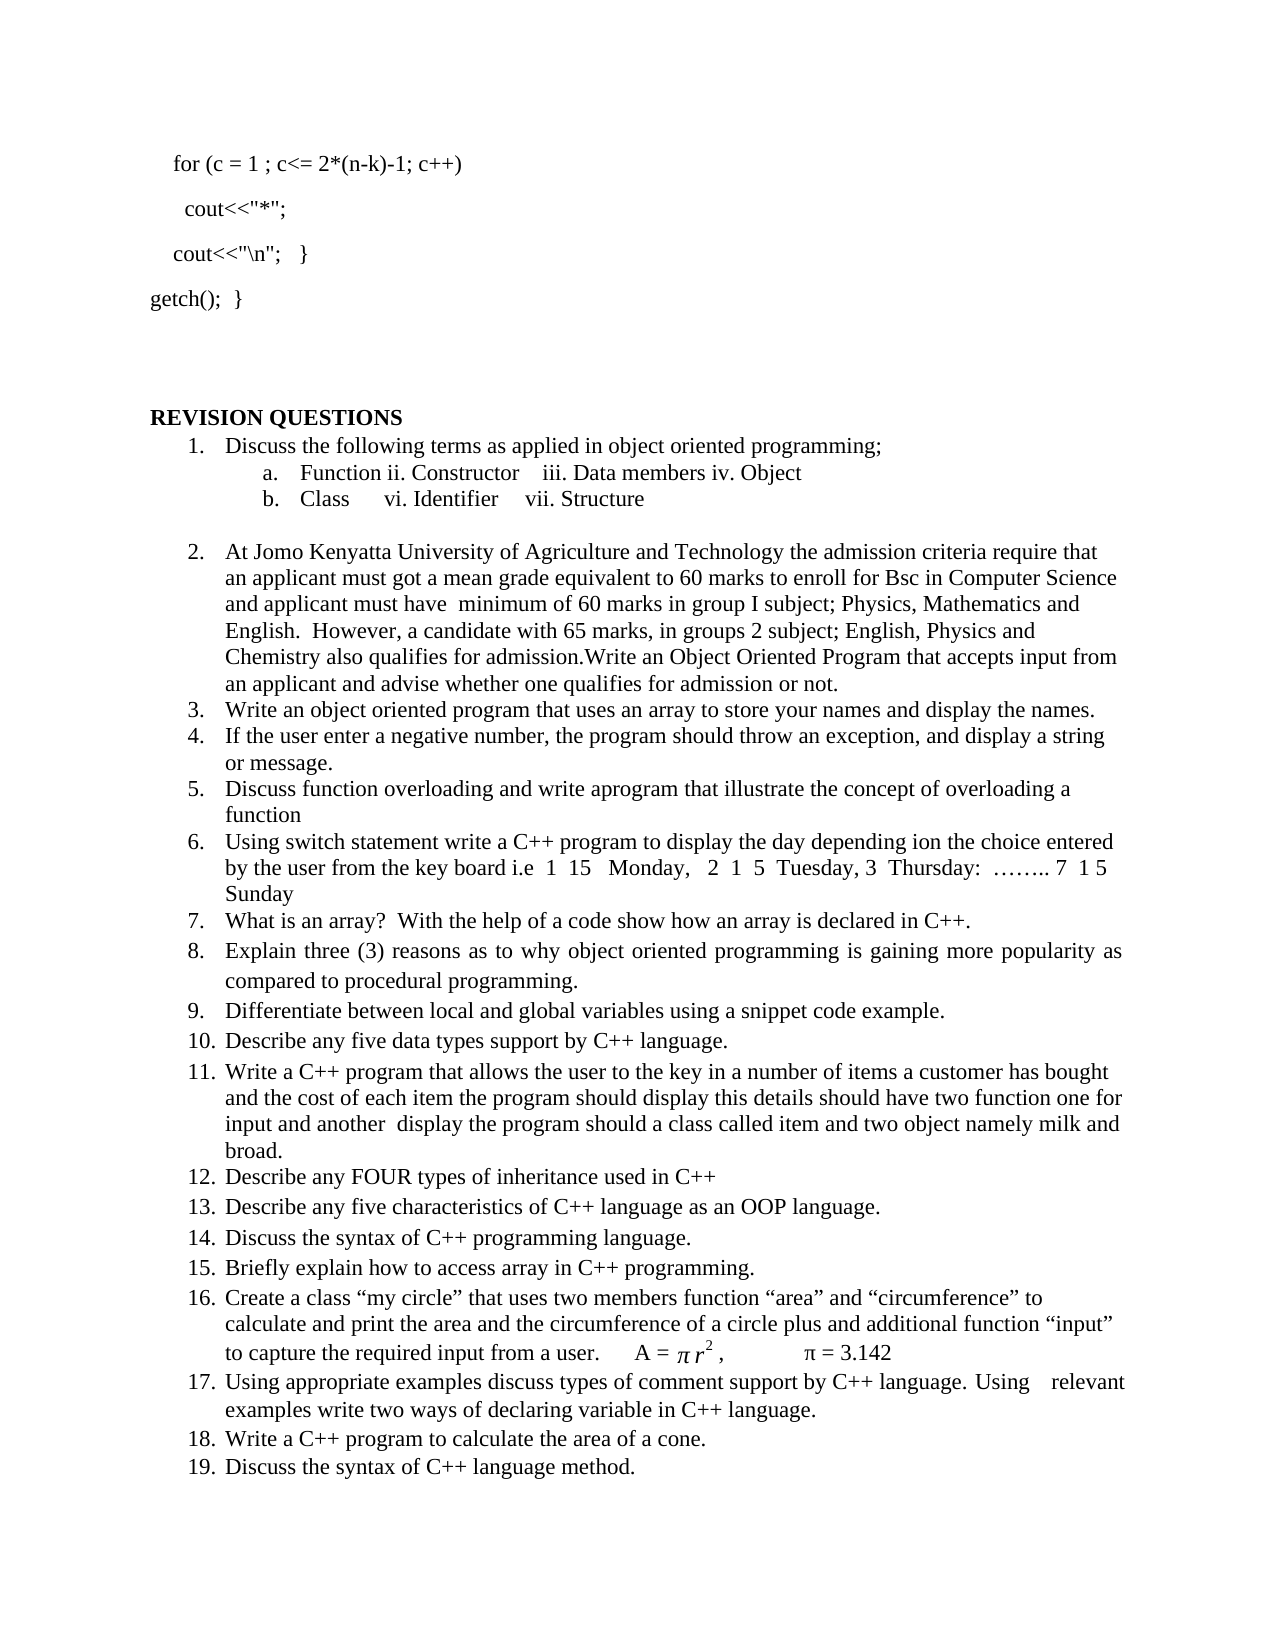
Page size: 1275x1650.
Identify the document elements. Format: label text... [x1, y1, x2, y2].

text getch(); } [150, 285, 1125, 312]
list Write a C++ program that allows the user to the key in a number of items a customer has bought and the cost of each item the program should display this details should have two function one for input and another display the program should a class called item and two object namely milk and broad. [187, 1058, 1125, 1163]
list Using switch statement write a C++ program to display the day depending ion the choice entered by the user from the key board i.e 1 15 Monday, 2 1 5 Tuesday, 3 Thursday: …….. 7 1 5 Sunday [187, 828, 1125, 907]
list Write an object oriented program that uses an array to store your names and display the names. [187, 696, 1125, 722]
list Discuss the syntax of C++ programming language. [187, 1224, 1125, 1250]
list Using appropriate examples discuss types of comment support by C++ language. Using relevant examples write two ways of declaring variable in C++ language. [187, 1368, 1125, 1423]
list Describe any five characteristics of C++ language as an OOP language. [187, 1193, 1125, 1220]
list Describe any FOUR types of inheritance used in C++ [187, 1163, 1125, 1189]
list Create a class “my circle” that uses two members function “area” and “circumference” to calculate and print the area and the circumference of a circle plus and additional function “input” to capture the required input from a user. A = , π = 3.142 [187, 1284, 1125, 1368]
list Explain three (3) reasons as to why object oriented programming is gaining more popularity as compared to procedural programming. [187, 937, 1125, 993]
text REVISION QUESTIONS [150, 404, 1125, 430]
text cout<<"\n"; } [150, 240, 1125, 267]
list Differentiate between local and global variables using a snippet code example. [187, 997, 1125, 1024]
text cout<<"*"; [150, 195, 1125, 221]
list Discuss function overloading and write aprogram that illustrate the concept of overloading a function [187, 775, 1125, 828]
list If the user enter a negative number, the program should throw an exception, and display a string or message. [187, 722, 1125, 775]
list What is an array? With the help of a code show how an array is declared in C++. [187, 907, 1125, 933]
list Function ii. Constructor iii. Data members iv. Object [262, 459, 1125, 485]
list Discuss the syntax of C++ language method. [187, 1453, 1125, 1479]
text for (c = 1 ; c<= 2*(n-k)-1; c++) [150, 150, 1125, 176]
list Discuss the following terms as applied in object oriented programming; [187, 432, 1125, 459]
list Briefly explain how to access array in C++ programming. [187, 1254, 1125, 1280]
list Write a C++ program to calculate the area of a cone. [187, 1425, 1125, 1451]
list Class vi. Identifier vii. Structure [262, 485, 1125, 511]
list At Jomo Kenyatta University of Agriculture and Technology the admission criteria require that an applicant must got a mean grade equivalent to 60 marks to enroll for Bsc in Computer Science and applicant must have minimum of 60 marks in group I subject; Physics, Mathematics and English. However, a candidate with 65 marks, in groups 2 subject; English, Physics and Chemistry also qualifies for admission.Write an Object Oriented Program that accepts input from an applicant and advise whether one qualifies for admission or not. [187, 538, 1125, 696]
list Describe any five data types support by C++ language. [187, 1028, 1125, 1054]
